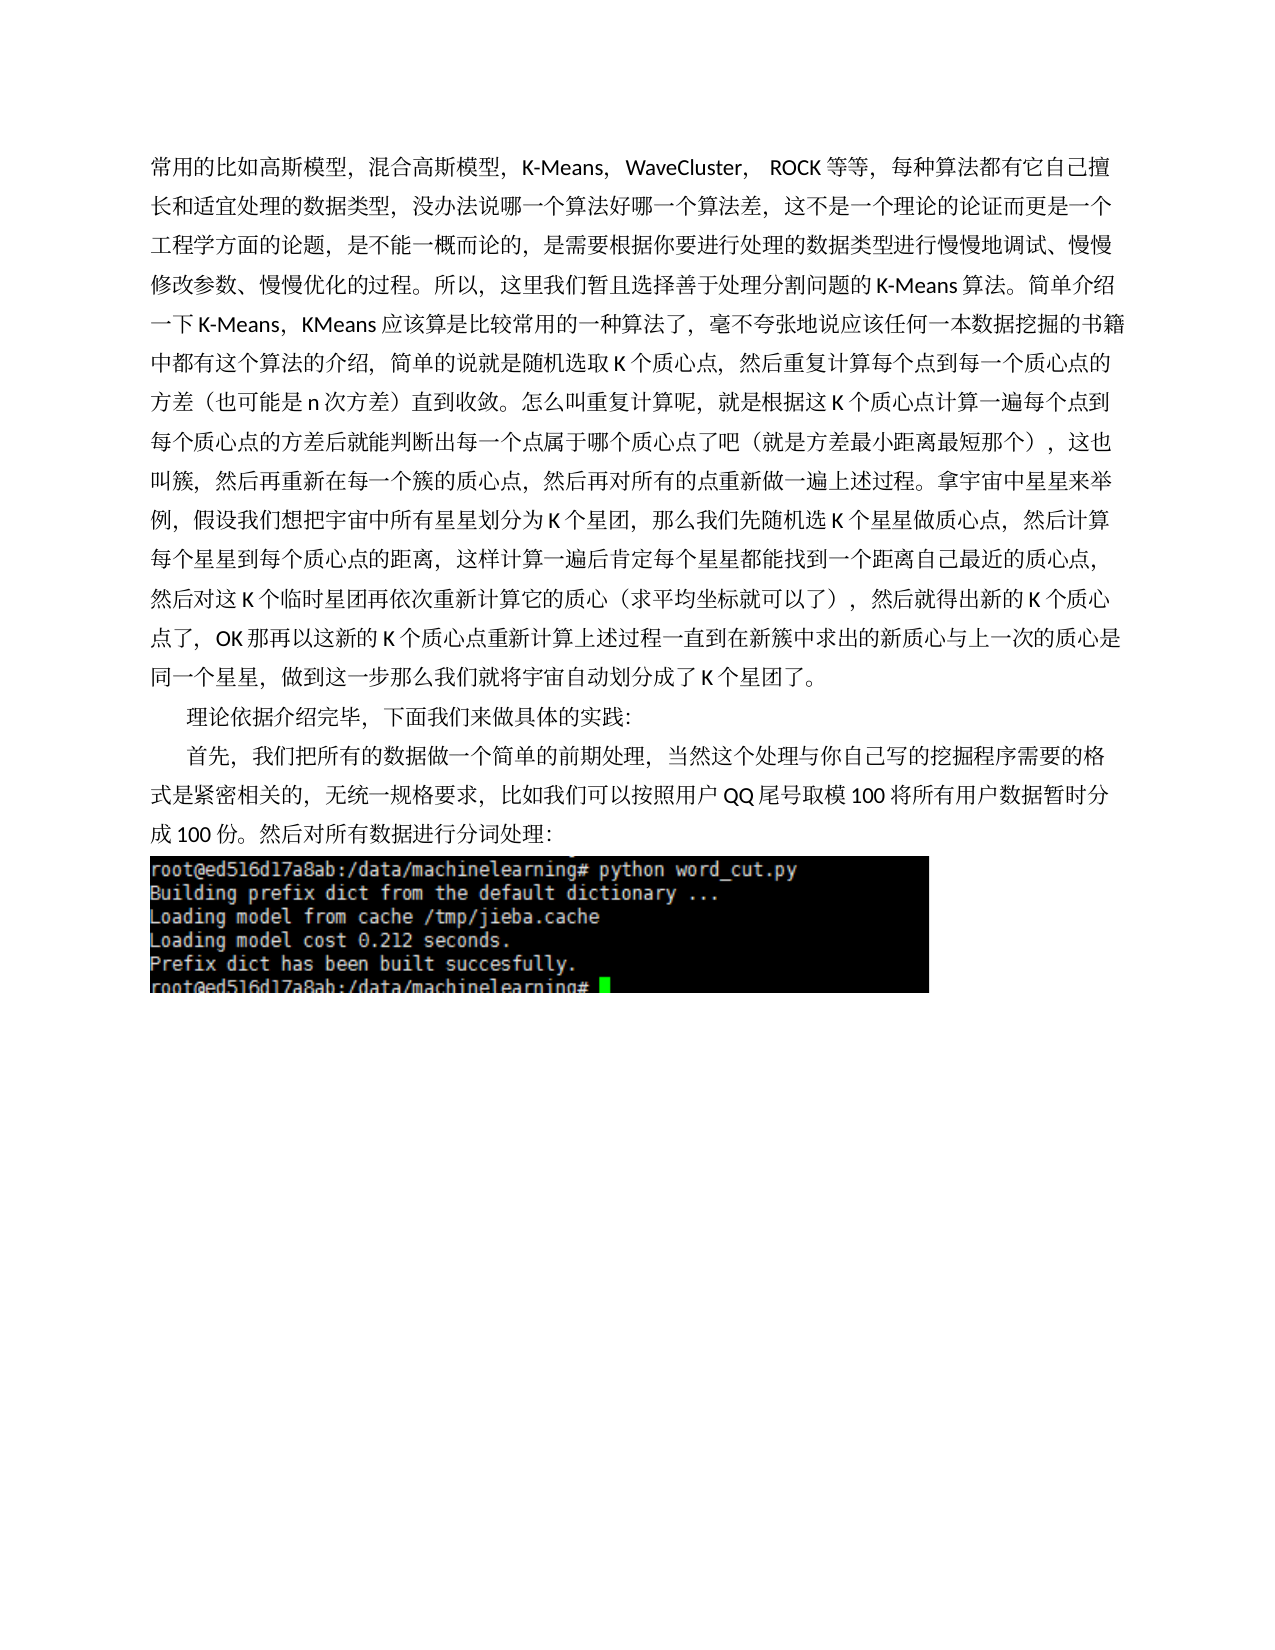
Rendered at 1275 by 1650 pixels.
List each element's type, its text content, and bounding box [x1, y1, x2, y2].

picture [150, 856, 930, 993]
text 首先，我们把所有的数据做一个简单的前期处理，当然这个处理与你自己写的挖掘程序需要的格式是紧密相关的，无统一规格要求，比如我们可以按照用户QQ尾号取模100将所有用户数据暂时分成100份。然后对所有数据进行分词处理： [150, 739, 1125, 849]
text 理论依据介绍完毕，下面我们来做具体的实践： [150, 700, 1125, 731]
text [150, 150, 1125, 692]
